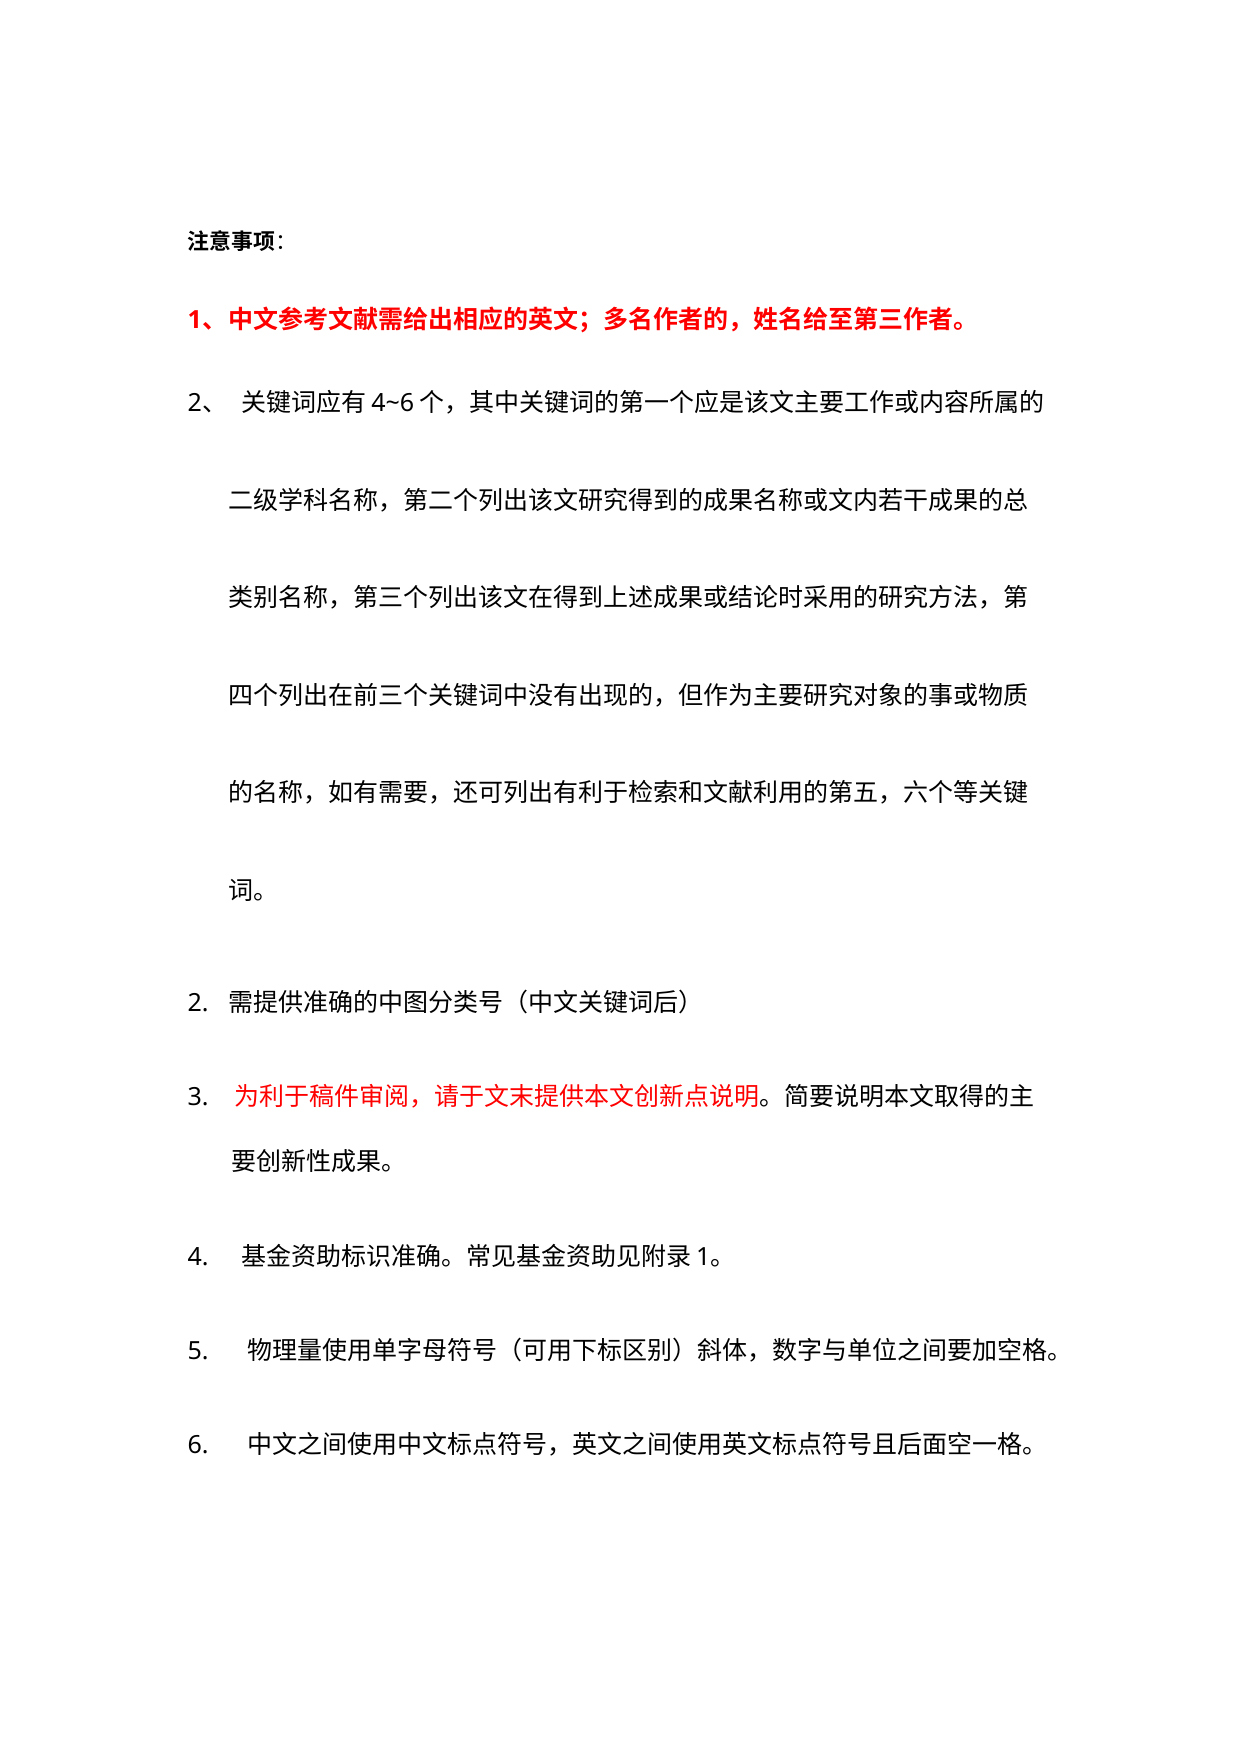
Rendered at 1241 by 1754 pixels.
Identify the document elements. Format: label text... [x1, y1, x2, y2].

text 3. 为利于稿件审阅，请于文末提供本文创新点说明。简要说明本文取得的主要创新性成果。 [187, 1062, 1053, 1192]
text 注意事项： [187, 224, 1053, 256]
list 关键词应有4~6个，其中关键词的第一个应是该文主要工作或内容所属的二级学科名称，第二个列出该文研究得到的成果名称或文内若干成果的总类别名称，第三个列出该文在得到上述成果或结论时采用的研究方法，第四个列出在前三个关键词中没有出现的，但作为主要研究对象的事或物质的名称，如有需要，还可列出有利于检索和文献利用的第五，六个等关键词。 [187, 368, 1053, 921]
text 4. 基金资助标识准确。常见基金资助见附录1。 [187, 1222, 1053, 1287]
text 2. 需提供准确的中图分类号（中文关键词后） [187, 968, 1053, 1033]
list 中文参考文献需给出相应的英文；多名作者的，姓名给至第三作者。 [187, 285, 1053, 350]
text 6. 中文之间使用中文标点符号，英文之间使用英文标点符号且后面空一格。 [187, 1410, 1053, 1475]
text 5. 物理量使用单字母符号（可用下标区别）斜体，数字与单位之间要加空格。 [187, 1316, 1053, 1381]
